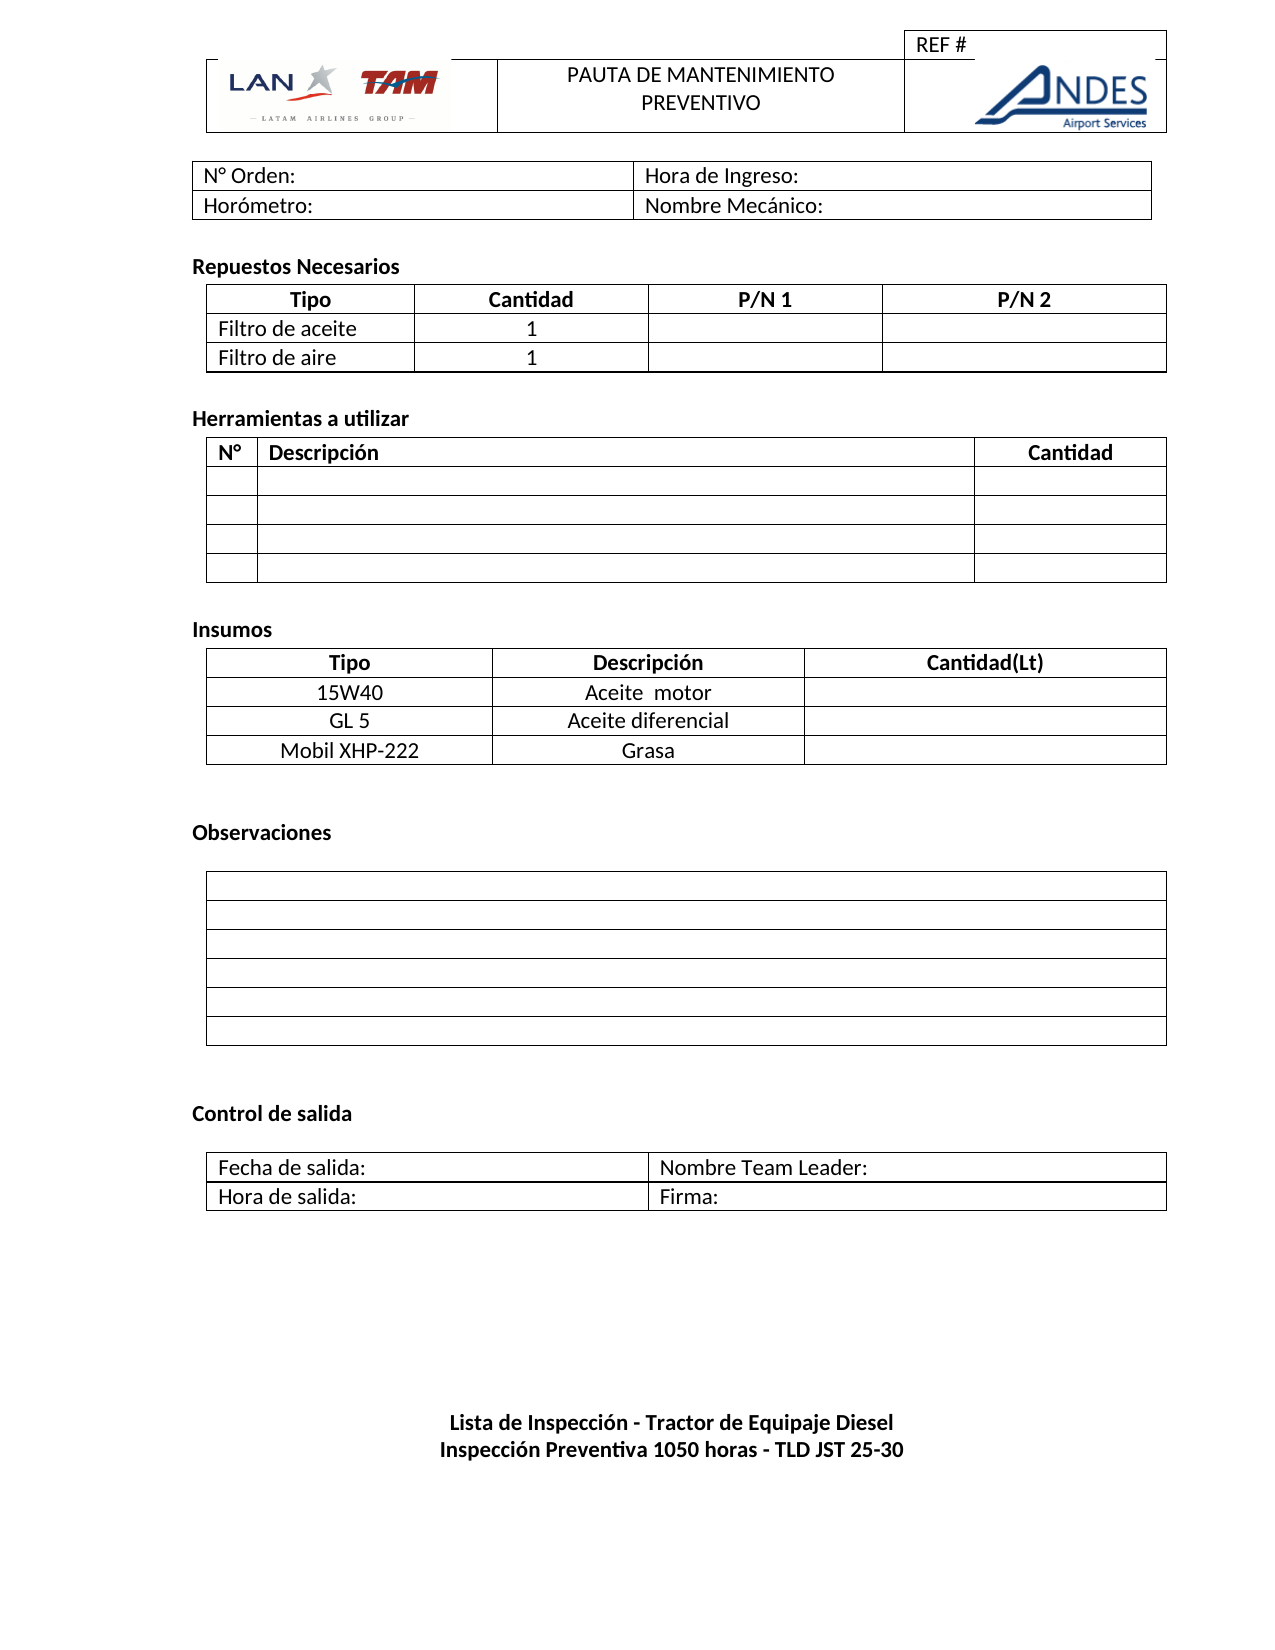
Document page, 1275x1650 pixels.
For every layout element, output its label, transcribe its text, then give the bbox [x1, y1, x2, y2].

table_cell [258, 496, 974, 524]
table_cell Nombre Mecánico: [634, 191, 1151, 219]
table_cell GL 5 [207, 707, 492, 735]
table_cell [805, 736, 1166, 764]
table_cell [207, 496, 257, 524]
table_cell [207, 901, 1166, 929]
table_cell [975, 496, 1166, 524]
text Observaciones [192, 818, 1152, 846]
table_cell [883, 343, 1166, 371]
table_cell [975, 525, 1166, 553]
table_cell Filtro de aire [207, 343, 414, 371]
table_cell Filtro de aceite [207, 314, 414, 342]
table_header [207, 872, 1166, 900]
text Inspección Preventiva 1050 horas - TLD JST 25-30 [192, 1436, 1152, 1464]
table_header Tipo [207, 285, 414, 313]
table_cell [207, 467, 257, 495]
table_cell [975, 467, 1166, 495]
table_cell [207, 554, 257, 582]
table_header Nombre Team Leader: [649, 1153, 1166, 1181]
table_cell [207, 959, 1166, 987]
table_cell [975, 554, 1166, 582]
table_cell [207, 930, 1166, 958]
table_cell Horómetro: [193, 191, 633, 219]
table_cell Aceite diferencial [493, 707, 804, 735]
table_header P/N 2 [883, 285, 1166, 313]
table_header N° [207, 438, 257, 466]
text Herramientas a utilizar [192, 404, 1152, 433]
table_header Cantidad [415, 285, 648, 313]
table_header Cantidad [975, 438, 1166, 466]
table_cell [649, 314, 882, 342]
table_cell [883, 314, 1166, 342]
text Lista de Inspección - Tractor de Equipaje Diesel [192, 1408, 1152, 1436]
table_cell 15W40 [207, 678, 492, 706]
table_header Fecha de salida: [207, 1153, 648, 1181]
table_cell [258, 554, 974, 582]
table_cell [805, 678, 1166, 706]
picture [218, 59, 452, 132]
table_cell Hora de Ingreso: [634, 162, 1151, 190]
text Repuestos Necesarios [192, 252, 1152, 280]
text Insumos [192, 615, 1152, 643]
table_cell [805, 707, 1166, 735]
table_cell [649, 343, 882, 371]
table_cell [207, 525, 257, 553]
table_cell Aceite motor [493, 678, 804, 706]
table_header P/N 1 [649, 285, 882, 313]
table_cell 1 [415, 343, 648, 371]
table_cell [207, 988, 1166, 1016]
table_cell Mobil XHP-222 [207, 736, 492, 764]
table_cell N° Orden: [193, 162, 633, 190]
table_header Descripción [493, 649, 804, 677]
picture [974, 59, 1156, 132]
table_header Tipo [207, 649, 492, 677]
table_cell [258, 467, 974, 495]
table_cell Grasa [493, 736, 804, 764]
table_cell Firma: [649, 1183, 1166, 1210]
table_cell [258, 525, 974, 553]
table_header Cantidad(Lt) [805, 649, 1166, 677]
table_cell [207, 1017, 1166, 1045]
table_cell 1 [415, 314, 648, 342]
text Control de salida [192, 1099, 1152, 1127]
table_header Descripción [258, 438, 974, 466]
table_cell Hora de salida: [207, 1183, 648, 1210]
